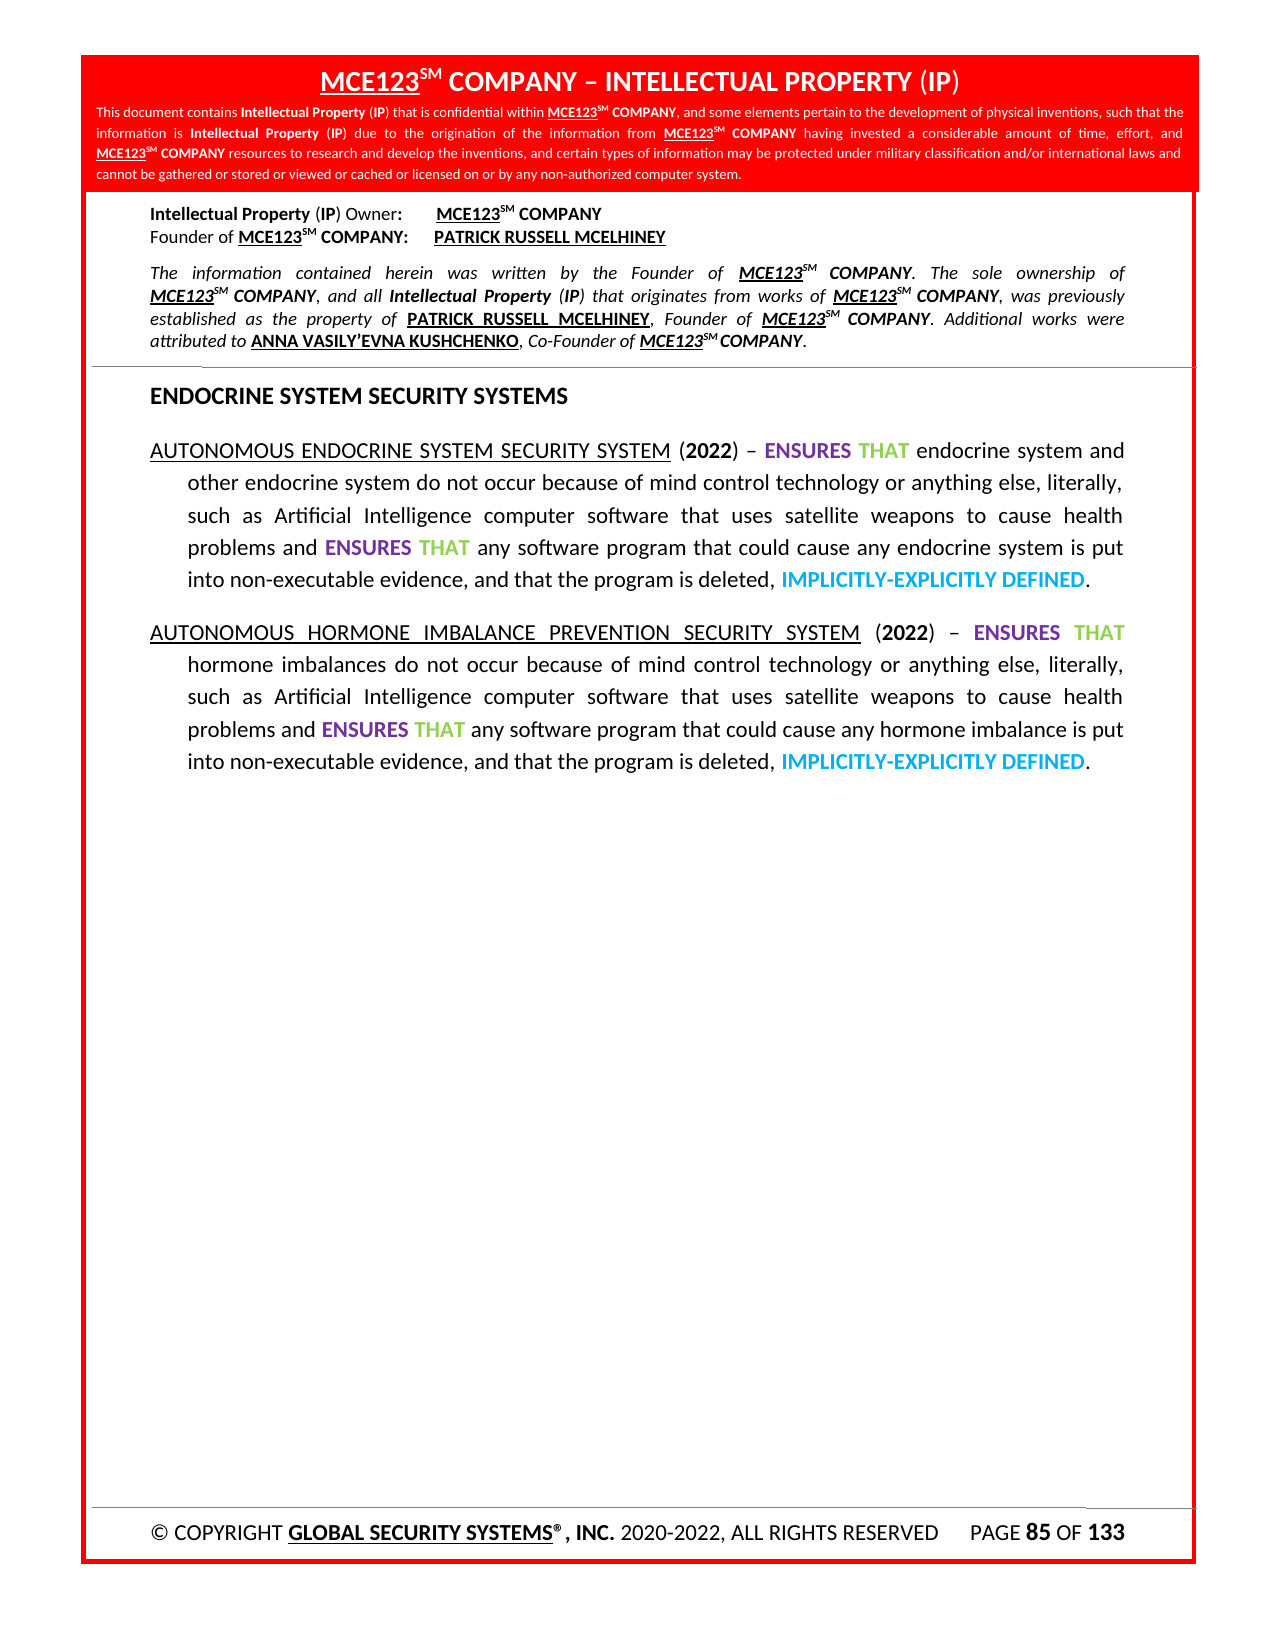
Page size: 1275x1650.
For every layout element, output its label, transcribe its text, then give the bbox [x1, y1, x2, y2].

text AUTONOMOUS HORMONE IMBALANCE PREVENTION SECURITY SYSTEM (2022) – ENSURES THAT hormone imbalances do not occur because of mind control technology or anything else, literally, such as Artificial Intelligence computer software that uses satellite weapons to cause health problems and ENSURES THAT any software program that could cause any hormone imbalance is put into non-executable evidence, and that the program is deleted, IMPLICITLY-EXPLICITLY DEFINED. [150, 618, 1125, 775]
text ENDOCRINE SYSTEM SECURITY SYSTEMS [150, 381, 1125, 411]
text AUTONOMOUS ENDOCRINE SYSTEM SECURITY SYSTEM (2022) – ENSURES THAT endocrine system and other endocrine system do not occur because of mind control technology or anything else, literally, such as Artificial Intelligence computer software that uses satellite weapons to cause health problems and ENSURES THAT any software program that could cause any endocrine system is put into non-executable evidence, and that the program is deleted, IMPLICITLY-EXPLICITLY DEFINED. [150, 436, 1125, 593]
